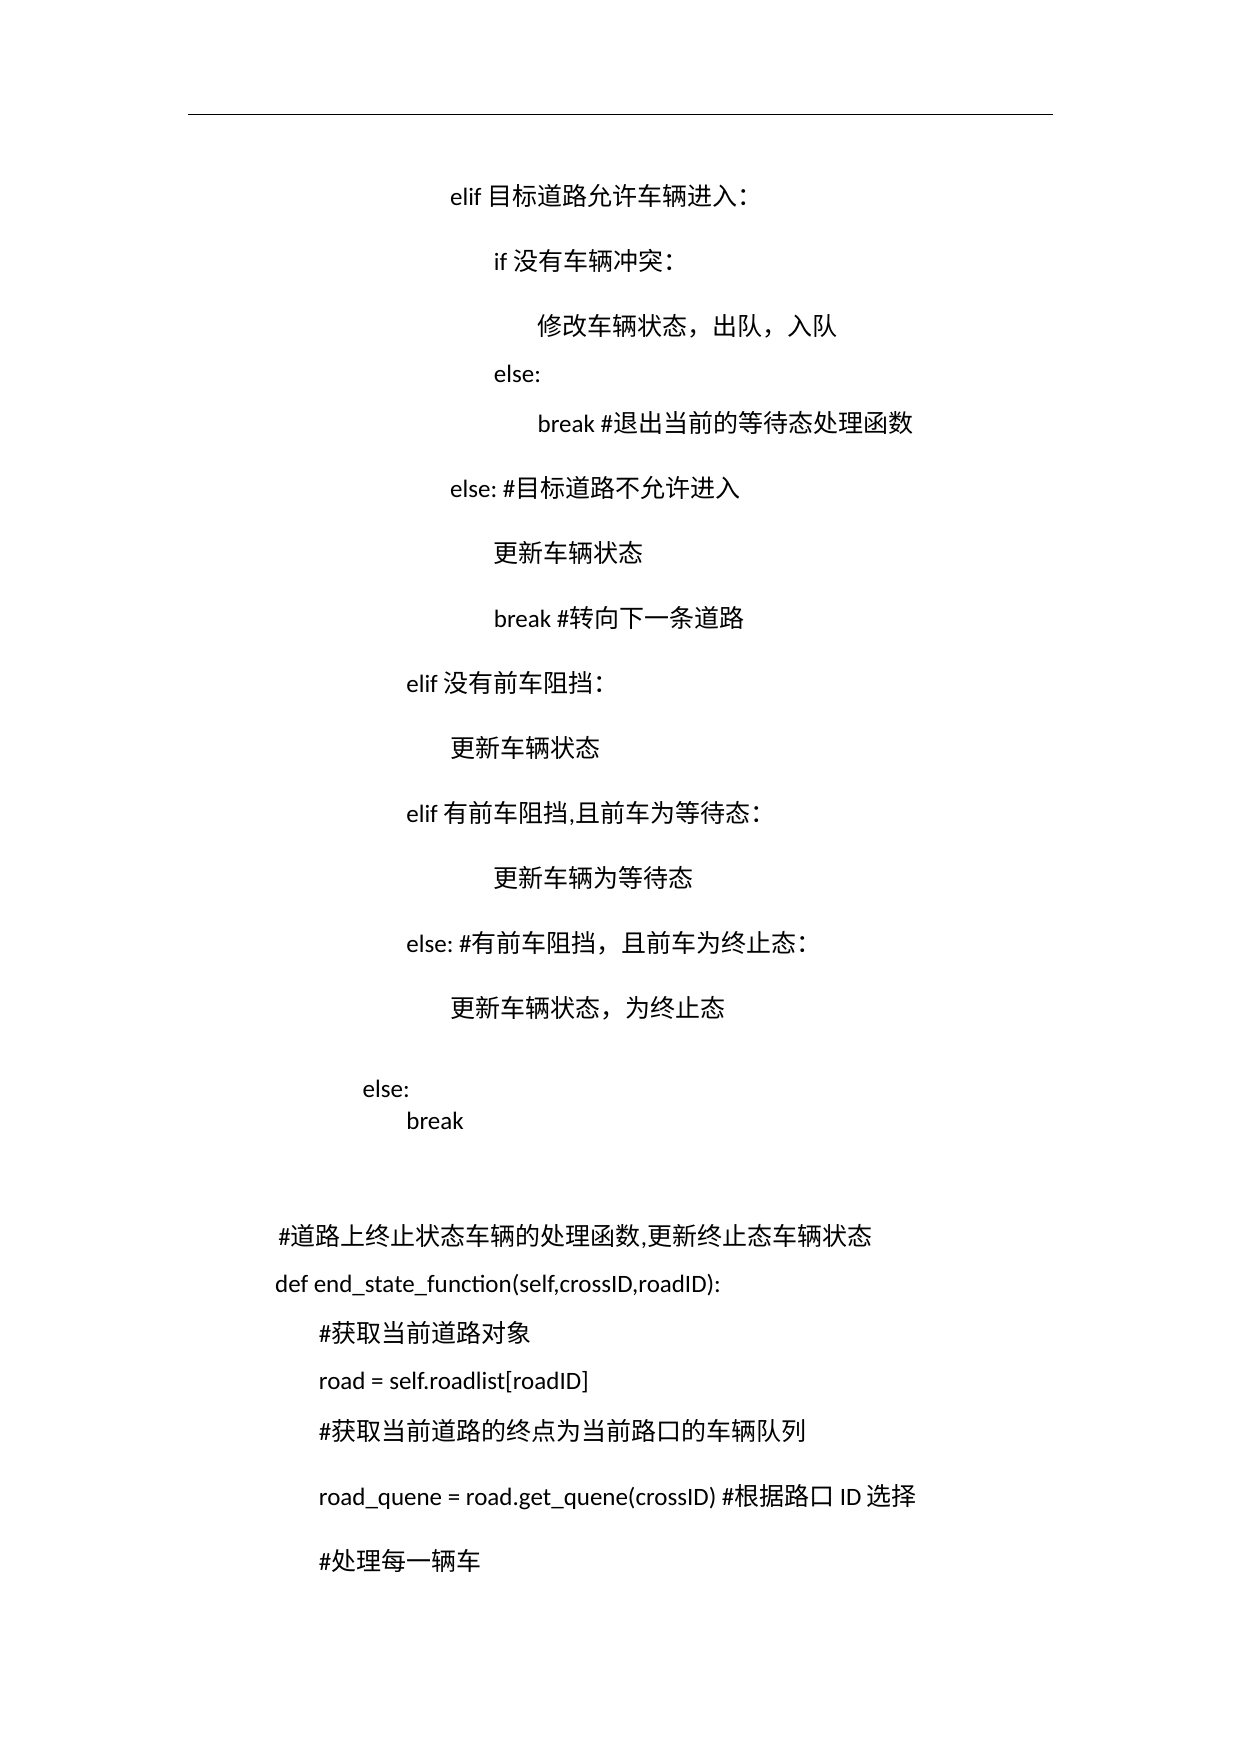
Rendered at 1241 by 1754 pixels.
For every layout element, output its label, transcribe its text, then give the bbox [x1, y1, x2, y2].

list break [253, 1104, 1053, 1137]
list else: #目标道路不允许进入 [253, 454, 1053, 519]
list elif 有前车阻挡,且前车为等待态： [253, 779, 1053, 844]
list 更新车辆为等待态 [253, 844, 1053, 909]
list break #退出当前的等待态处理函数 [253, 389, 1053, 454]
list #处理每一辆车 [253, 1527, 1053, 1592]
list 更新车辆状态 [253, 714, 1053, 779]
list else: #有前车阻挡，且前车为终止态： [253, 909, 1053, 974]
list 修改车辆状态，出队，入队 [253, 292, 1053, 357]
list elif 没有前车阻挡： [253, 649, 1053, 714]
list road_quene = road.get_quene(crossID) #根据路口ID选择 [253, 1462, 1053, 1527]
list else: [253, 1072, 1053, 1104]
list else: [253, 357, 1053, 389]
list if 没有车辆冲突： [253, 227, 1053, 292]
list elif 目标道路允许车辆进入： [253, 162, 1053, 227]
list #道路上终止状态车辆的处理函数,更新终止态车辆状态 [253, 1202, 1053, 1267]
list road = self.roadlist[roadID] [297, 1364, 1053, 1397]
list #获取当前道路的终点为当前路口的车辆队列 [253, 1397, 1053, 1462]
list def end_state_function(self,crossID,roadID): [253, 1267, 1053, 1299]
list 更新车辆状态，为终止态 [253, 974, 1053, 1039]
list 更新车辆状态 [253, 519, 1053, 584]
list #获取当前道路对象 [253, 1299, 1053, 1364]
list break #转向下一条道路 [472, 584, 1053, 649]
